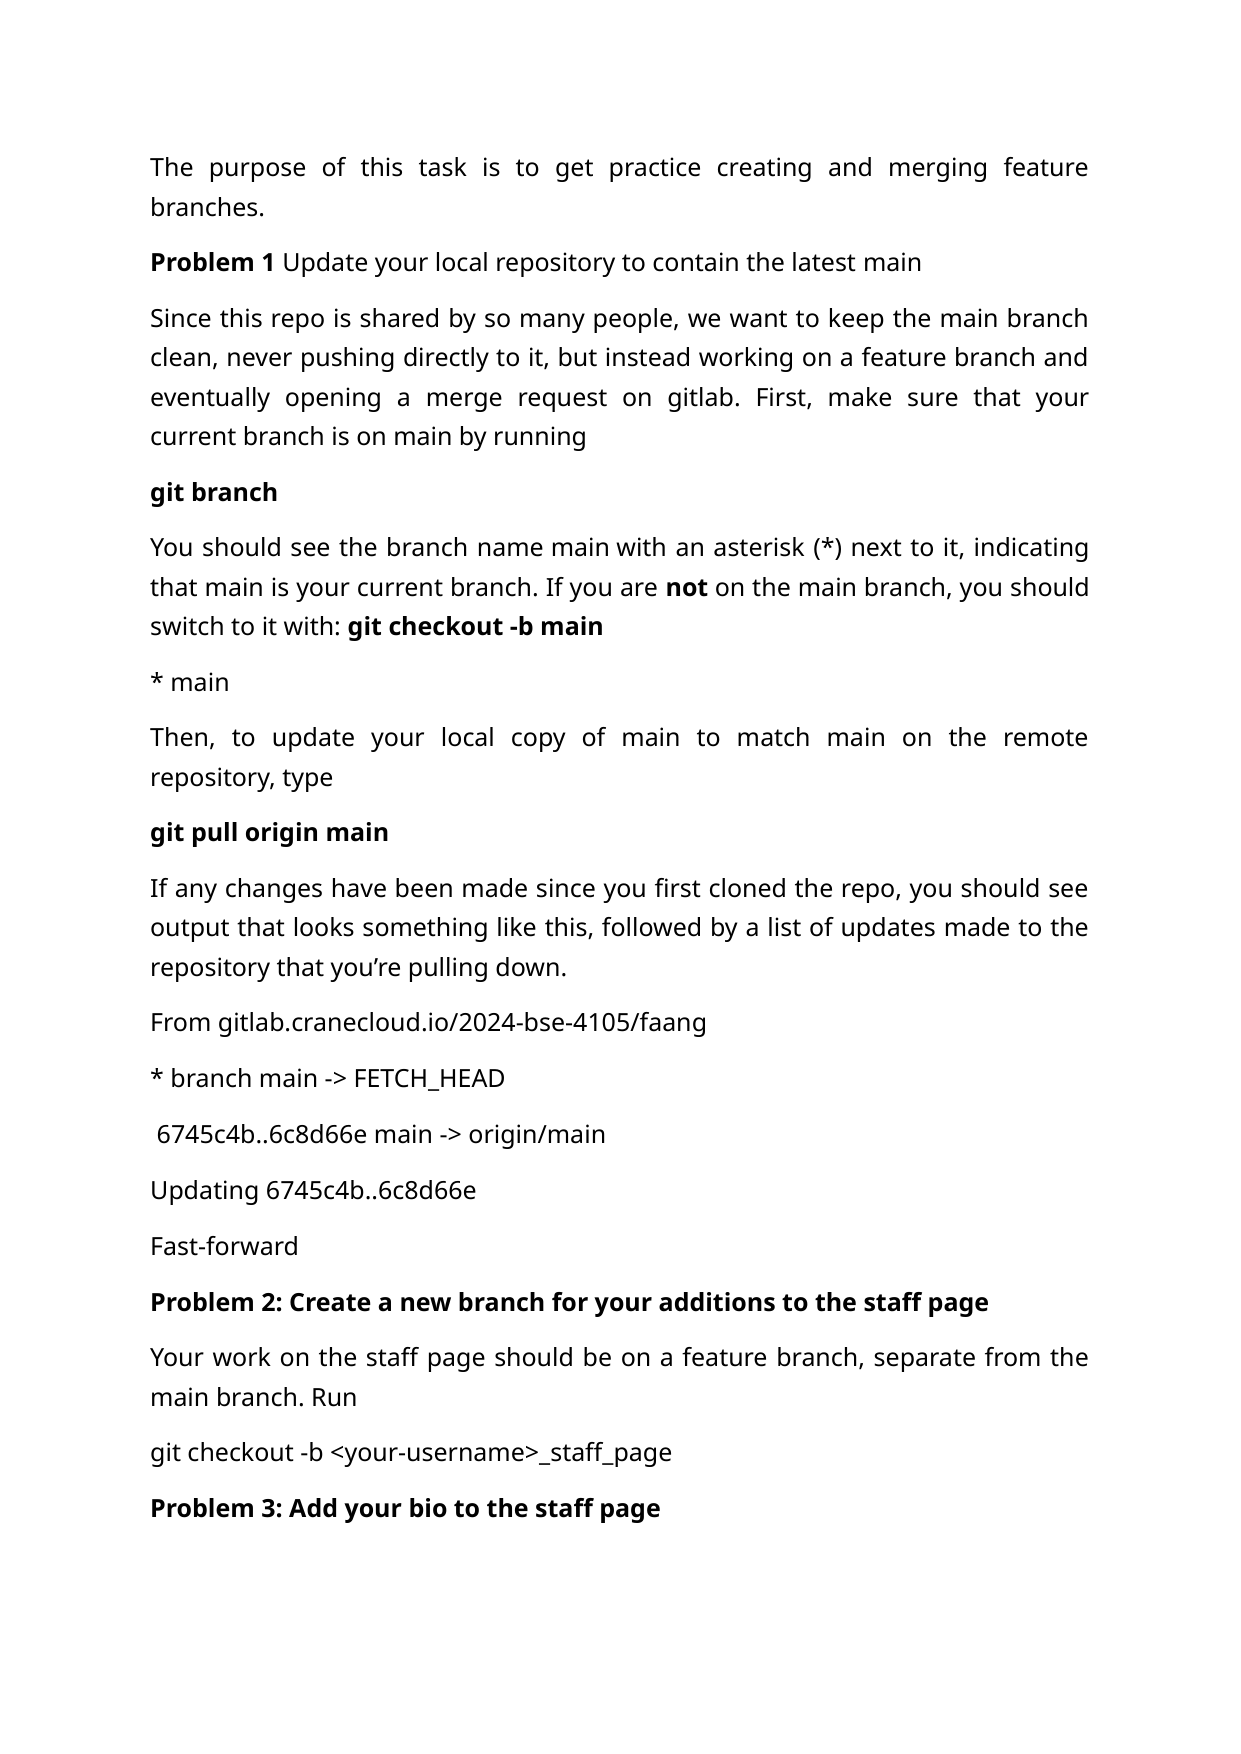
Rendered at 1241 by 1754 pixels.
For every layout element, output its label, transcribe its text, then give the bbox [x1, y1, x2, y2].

text git branch [150, 474, 1090, 508]
text The purpose of this task is to get practice creating and merging feature branches. [150, 150, 1090, 223]
text Problem 1 Update your local repository to contain the latest main [150, 245, 1090, 279]
text Problem 2: Create a new branch for your additions to the staff page [150, 1284, 1090, 1318]
text Since this repo is shared by so many people, we want to keep the main branch clean, never pushing directly to it, but instead working on a feature branch and eventually opening a merge request on gitlab. First, make sure that your current branch is on main by running [150, 301, 1090, 452]
text Problem 3: Add your bio to the staff page [150, 1491, 1090, 1525]
text Your work on the staff page should be on a feature branch, separate from the main branch. Run [150, 1340, 1090, 1413]
text You should see the branch name main with an asterisk (*) next to it, indicating that main is your current branch. If you are not on the main branch, you should switch to it with: git checkout -b main [150, 530, 1090, 642]
text git pull origin main [150, 815, 1090, 849]
text If any changes have been made since you first cloned the repo, you should see output that looks something like this, followed by a list of updates made to the repository that you’re pulling down. [150, 871, 1090, 983]
text Updating 6745c4b..6c8d66e [150, 1172, 1090, 1207]
text From gitlab.cranecloud.io/2024-bse-4105/faang [150, 1005, 1090, 1039]
text Then, to update your local copy of main to match main on the remote repository, type [150, 720, 1090, 793]
text Fast-forward [150, 1228, 1090, 1262]
text * branch main -> FETCH_HEAD [150, 1061, 1090, 1095]
text 6745c4b..6c8d66e main -> origin/main [150, 1117, 1090, 1151]
text git checkout -b <your-username>_staff_page [150, 1435, 1090, 1469]
text * main [150, 664, 1090, 698]
